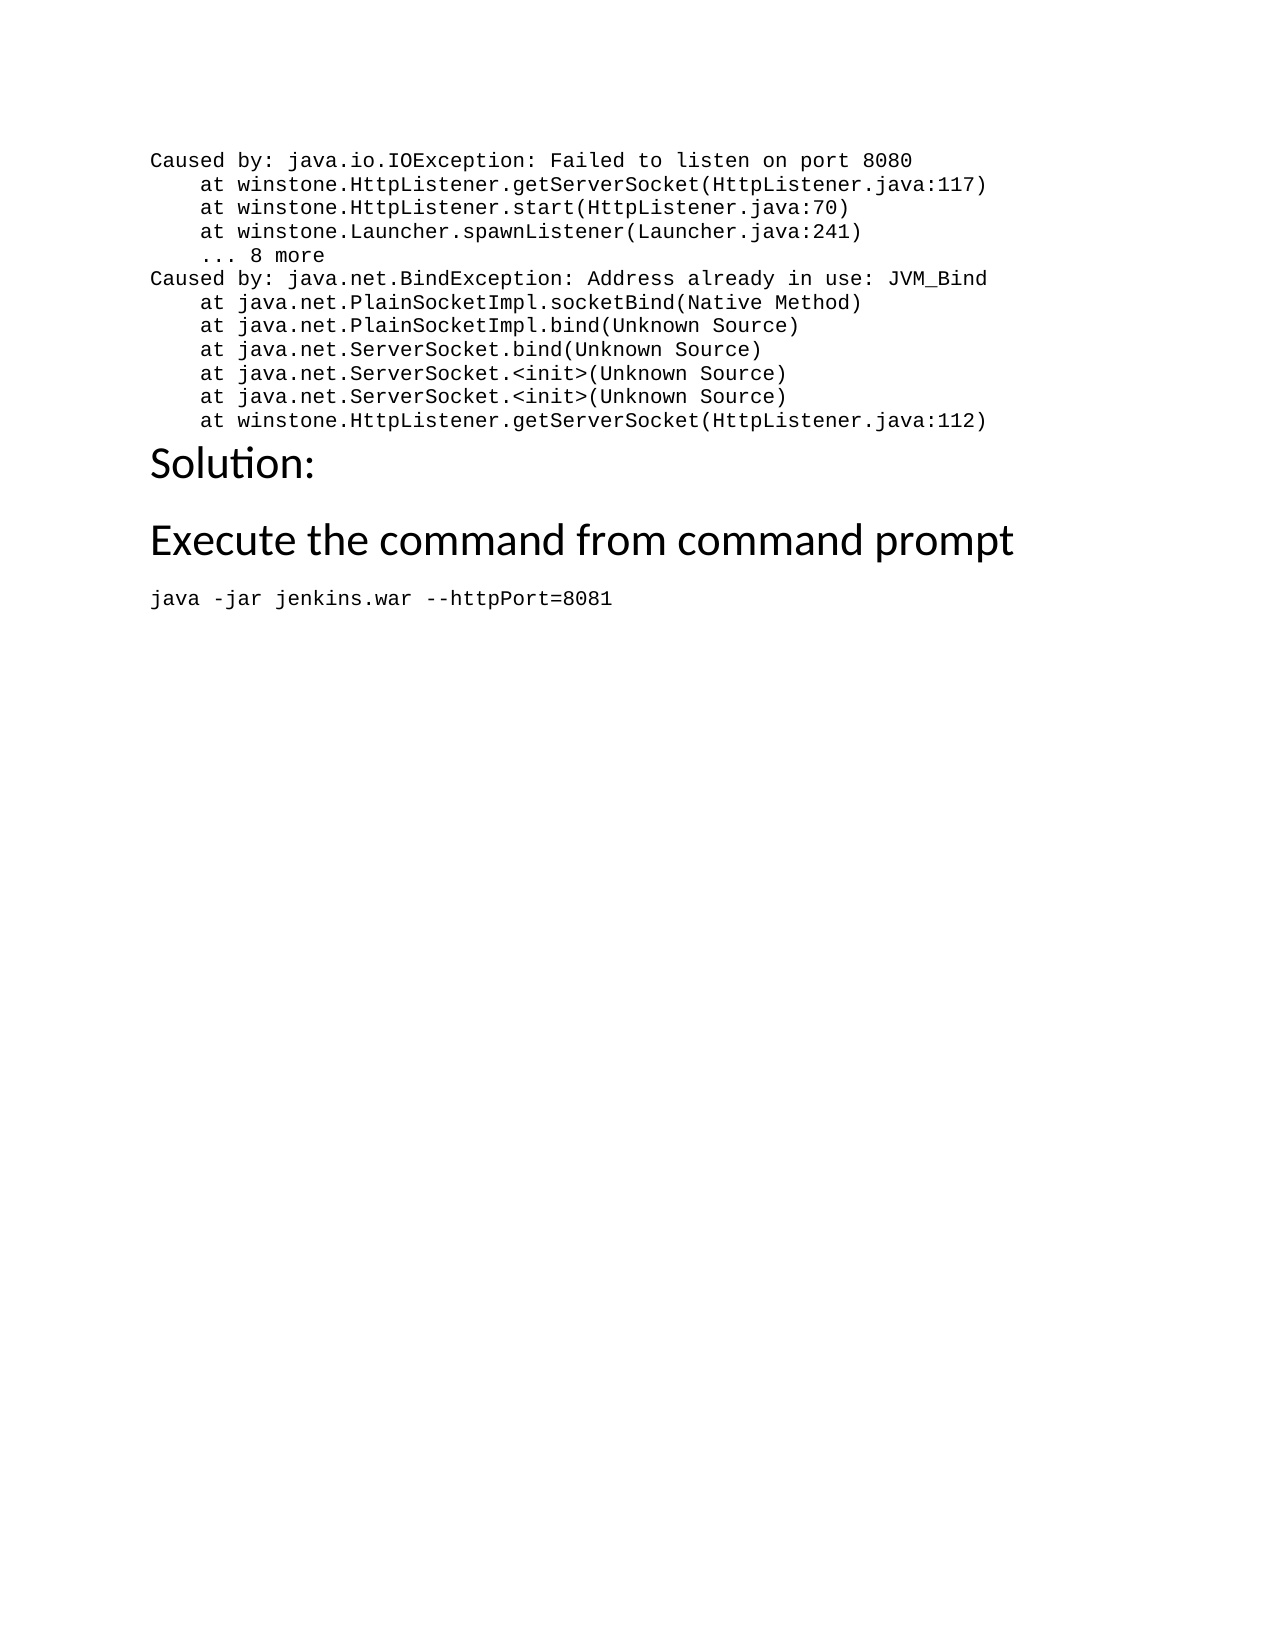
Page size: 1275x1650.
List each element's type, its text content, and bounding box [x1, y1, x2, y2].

text java -jar jenkins.war --httpPort=8081 [150, 588, 1125, 611]
text at java.net.PlainSocketImpl.bind(Unknown Source) [150, 316, 1125, 339]
text at java.net.ServerSocket.<init>(Unknown Source) [150, 386, 1125, 410]
text at winstone.HttpListener.getServerSocket(HttpListener.java:112) [150, 410, 1125, 434]
text Solution: [150, 434, 1125, 490]
text Execute the command from command prompt [150, 511, 1125, 567]
text at winstone.HttpListener.getServerSocket(HttpListener.java:117) [150, 174, 1125, 197]
text at java.net.ServerSocket.<init>(Unknown Source) [150, 363, 1125, 386]
text Caused by: java.io.IOException: Failed to listen on port 8080 [150, 150, 1125, 174]
text Caused by: java.net.BindException: Address already in use: JVM_Bind [150, 268, 1125, 292]
text at winstone.HttpListener.start(HttpListener.java:70) [150, 197, 1125, 221]
text at winstone.Launcher.spawnListener(Launcher.java:241) [150, 221, 1125, 244]
text ... 8 more [150, 244, 1125, 268]
text at java.net.ServerSocket.bind(Unknown Source) [150, 339, 1125, 363]
text at java.net.PlainSocketImpl.socketBind(Native Method) [150, 292, 1125, 316]
